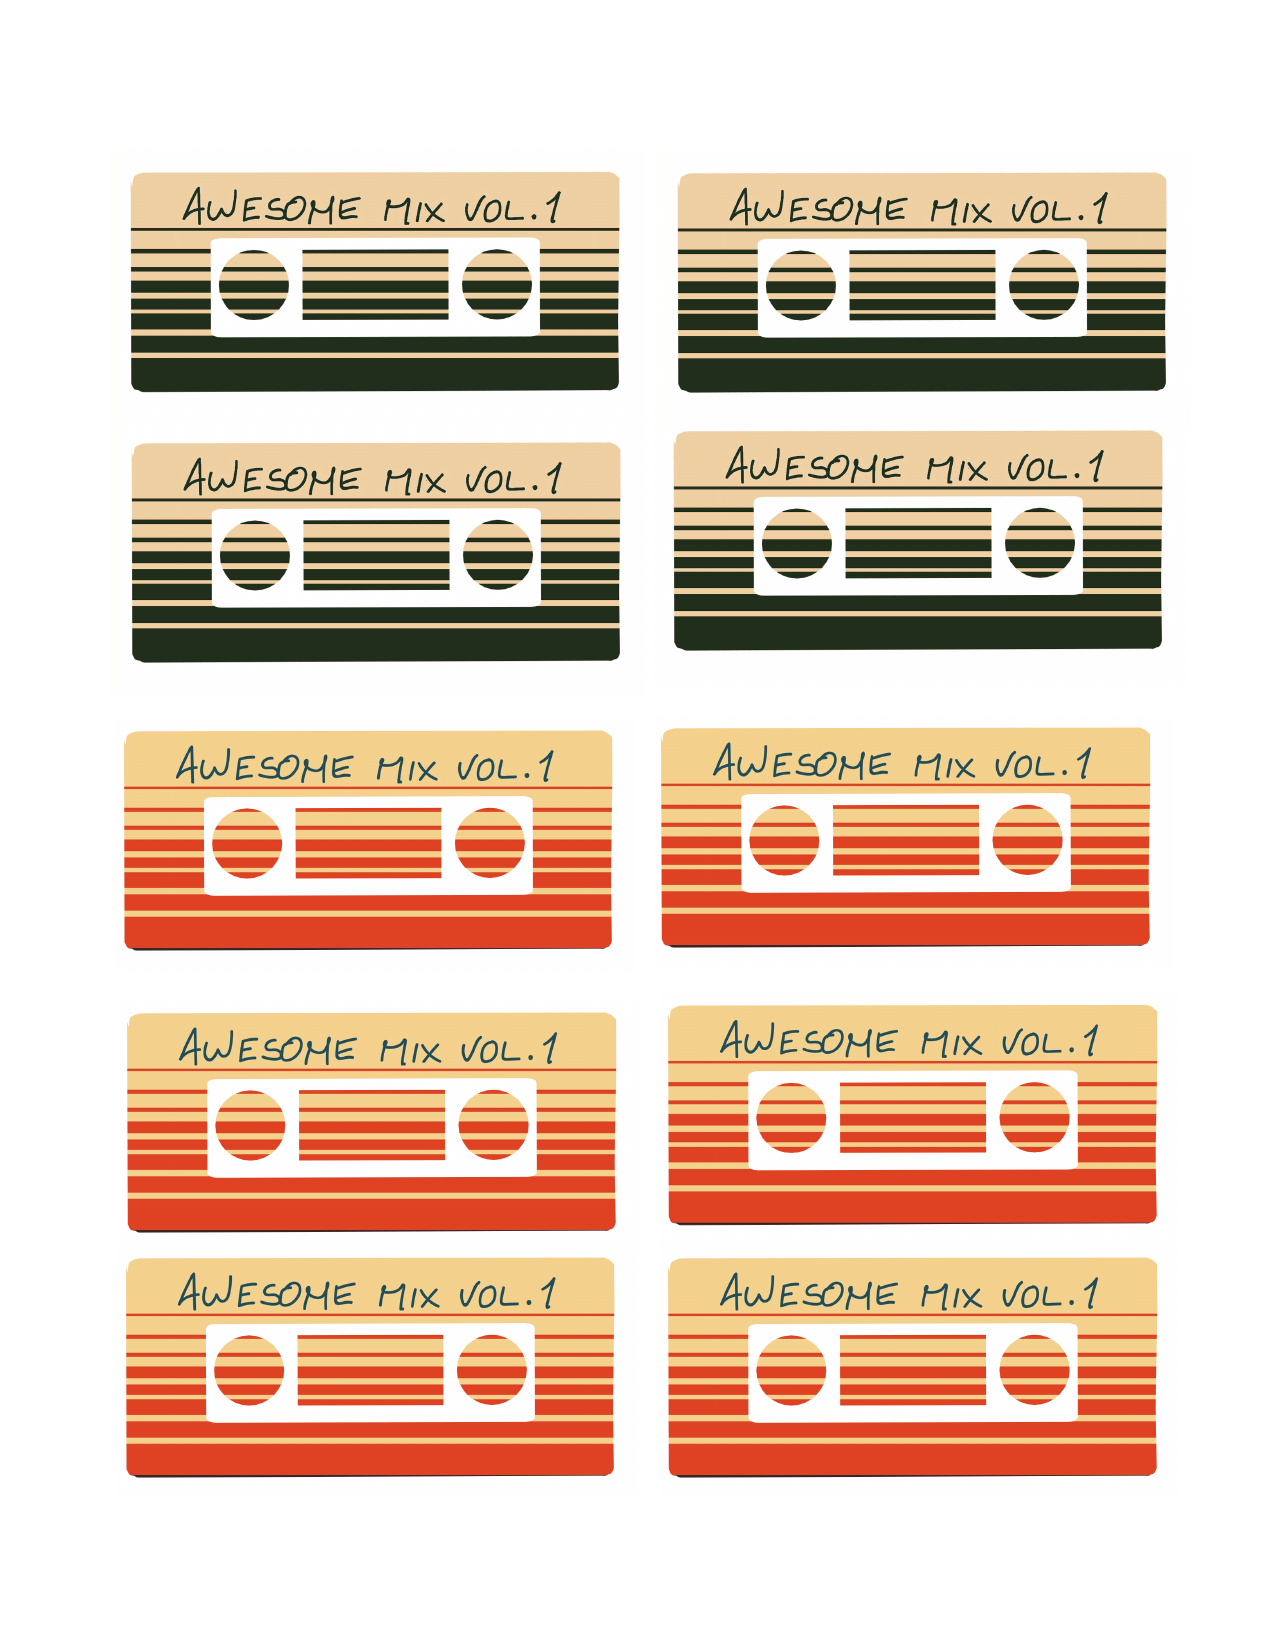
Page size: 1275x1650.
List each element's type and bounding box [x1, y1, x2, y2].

picture [114, 718, 638, 974]
picture [651, 715, 1175, 971]
picture [650, 148, 1196, 689]
picture [116, 1000, 642, 1501]
picture [658, 992, 1182, 1501]
picture [107, 147, 649, 701]
